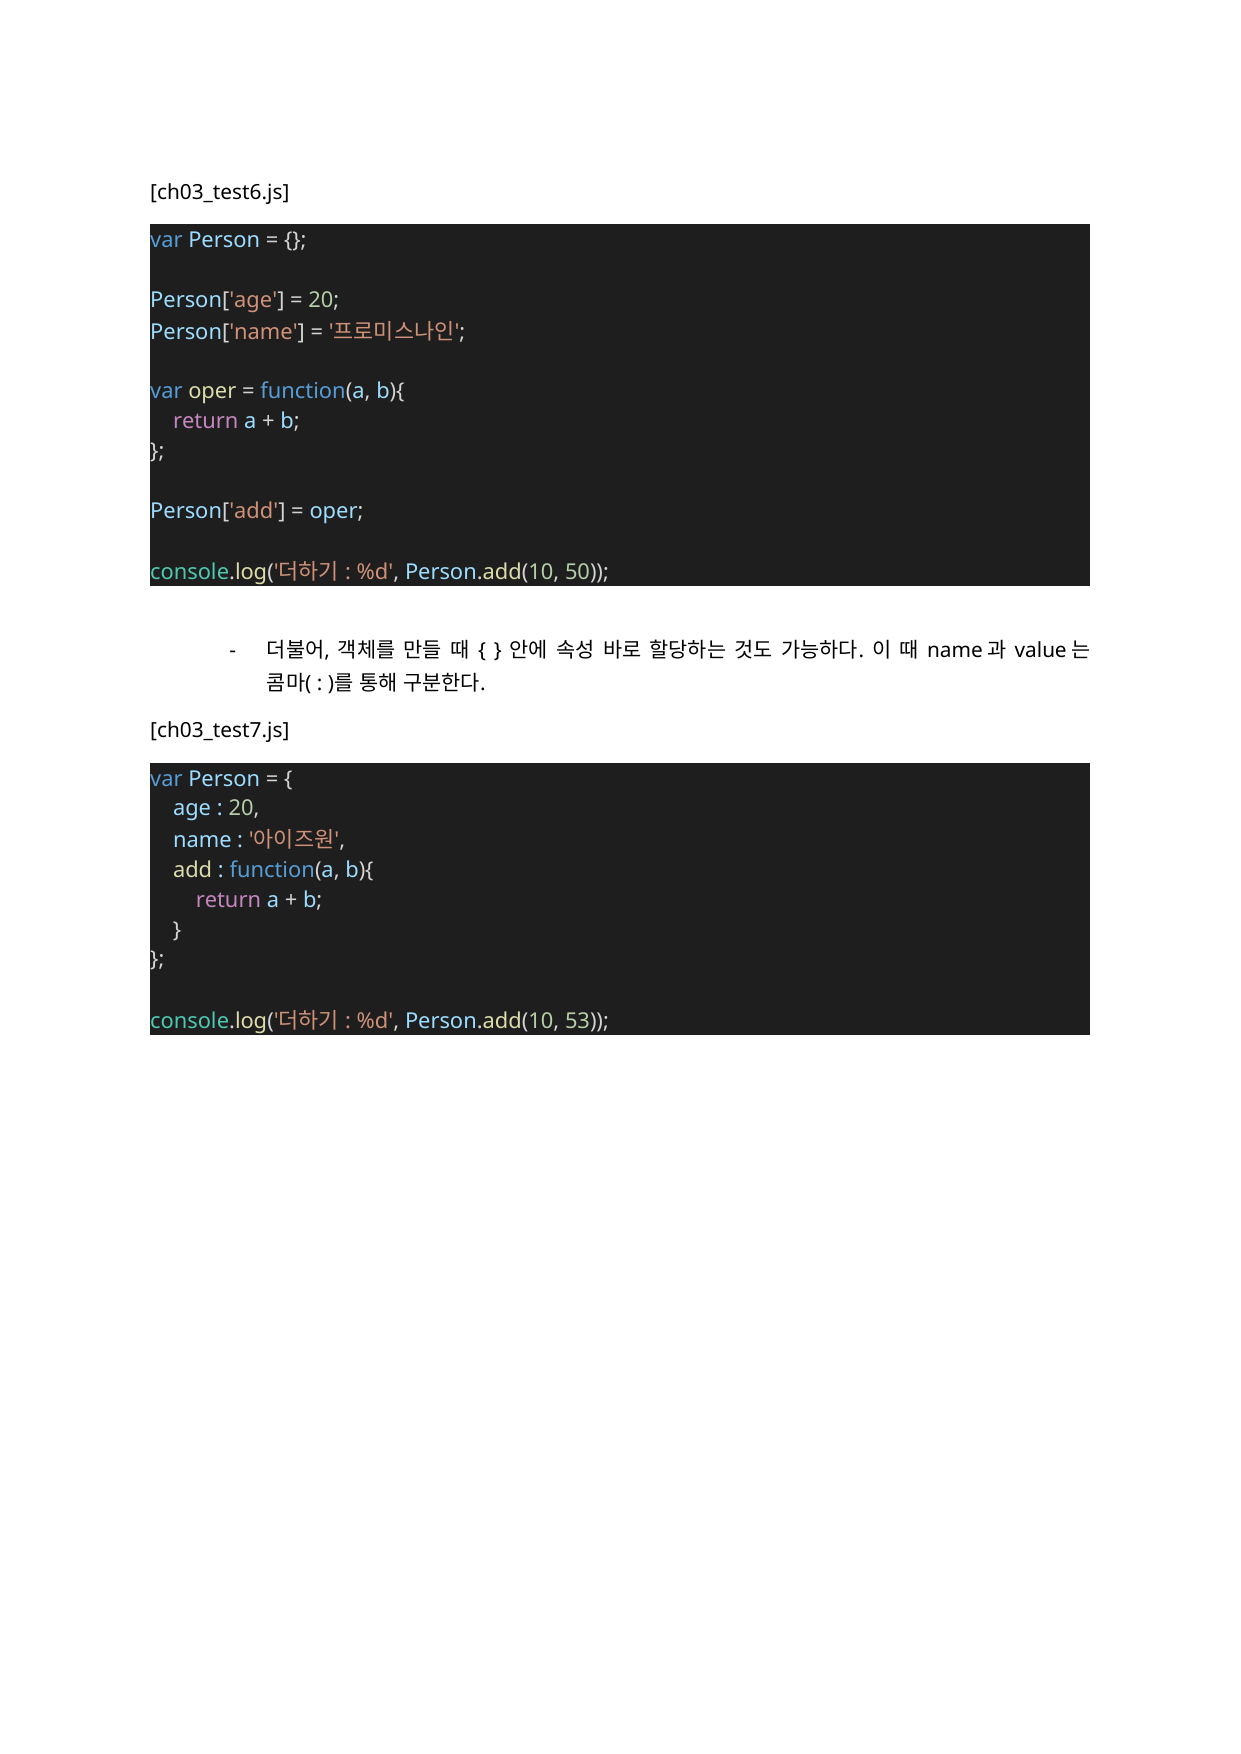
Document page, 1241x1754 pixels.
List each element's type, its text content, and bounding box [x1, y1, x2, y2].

text console.log('더하기 : %d', Person.add(10, 53)); [150, 1003, 1090, 1035]
text [ch03_test6.js] [150, 177, 1090, 206]
text }; [150, 943, 1090, 973]
text } [150, 913, 1090, 943]
text [ch03_test7.js] [150, 715, 1090, 744]
text var Person = {}; [150, 224, 1090, 254]
text age : 20, [150, 792, 1090, 822]
text Person['add'] = oper; [150, 494, 1090, 524]
text var Person = { [150, 763, 1090, 792]
text console.log('더하기 : %d', Person.add(10, 50)); [150, 554, 1090, 586]
text return a + b; [150, 884, 1090, 913]
text Person['name'] = '프로미스나인'; [150, 314, 1090, 346]
list 더불어, 객체를 만들 때 { } 안에 속성 바로 할당하는 것도 가능하다. 이 때 name과 value는 콤마( : )를 통해 구분한다. [229, 633, 1090, 696]
text Person['age'] = 20; [150, 284, 1090, 314]
text return a + b; [150, 405, 1090, 435]
text }; [150, 435, 1090, 465]
text var oper = function(a, b){ [150, 375, 1090, 405]
text name : '아이즈원', [150, 822, 1090, 854]
text add : function(a, b){ [150, 854, 1090, 884]
